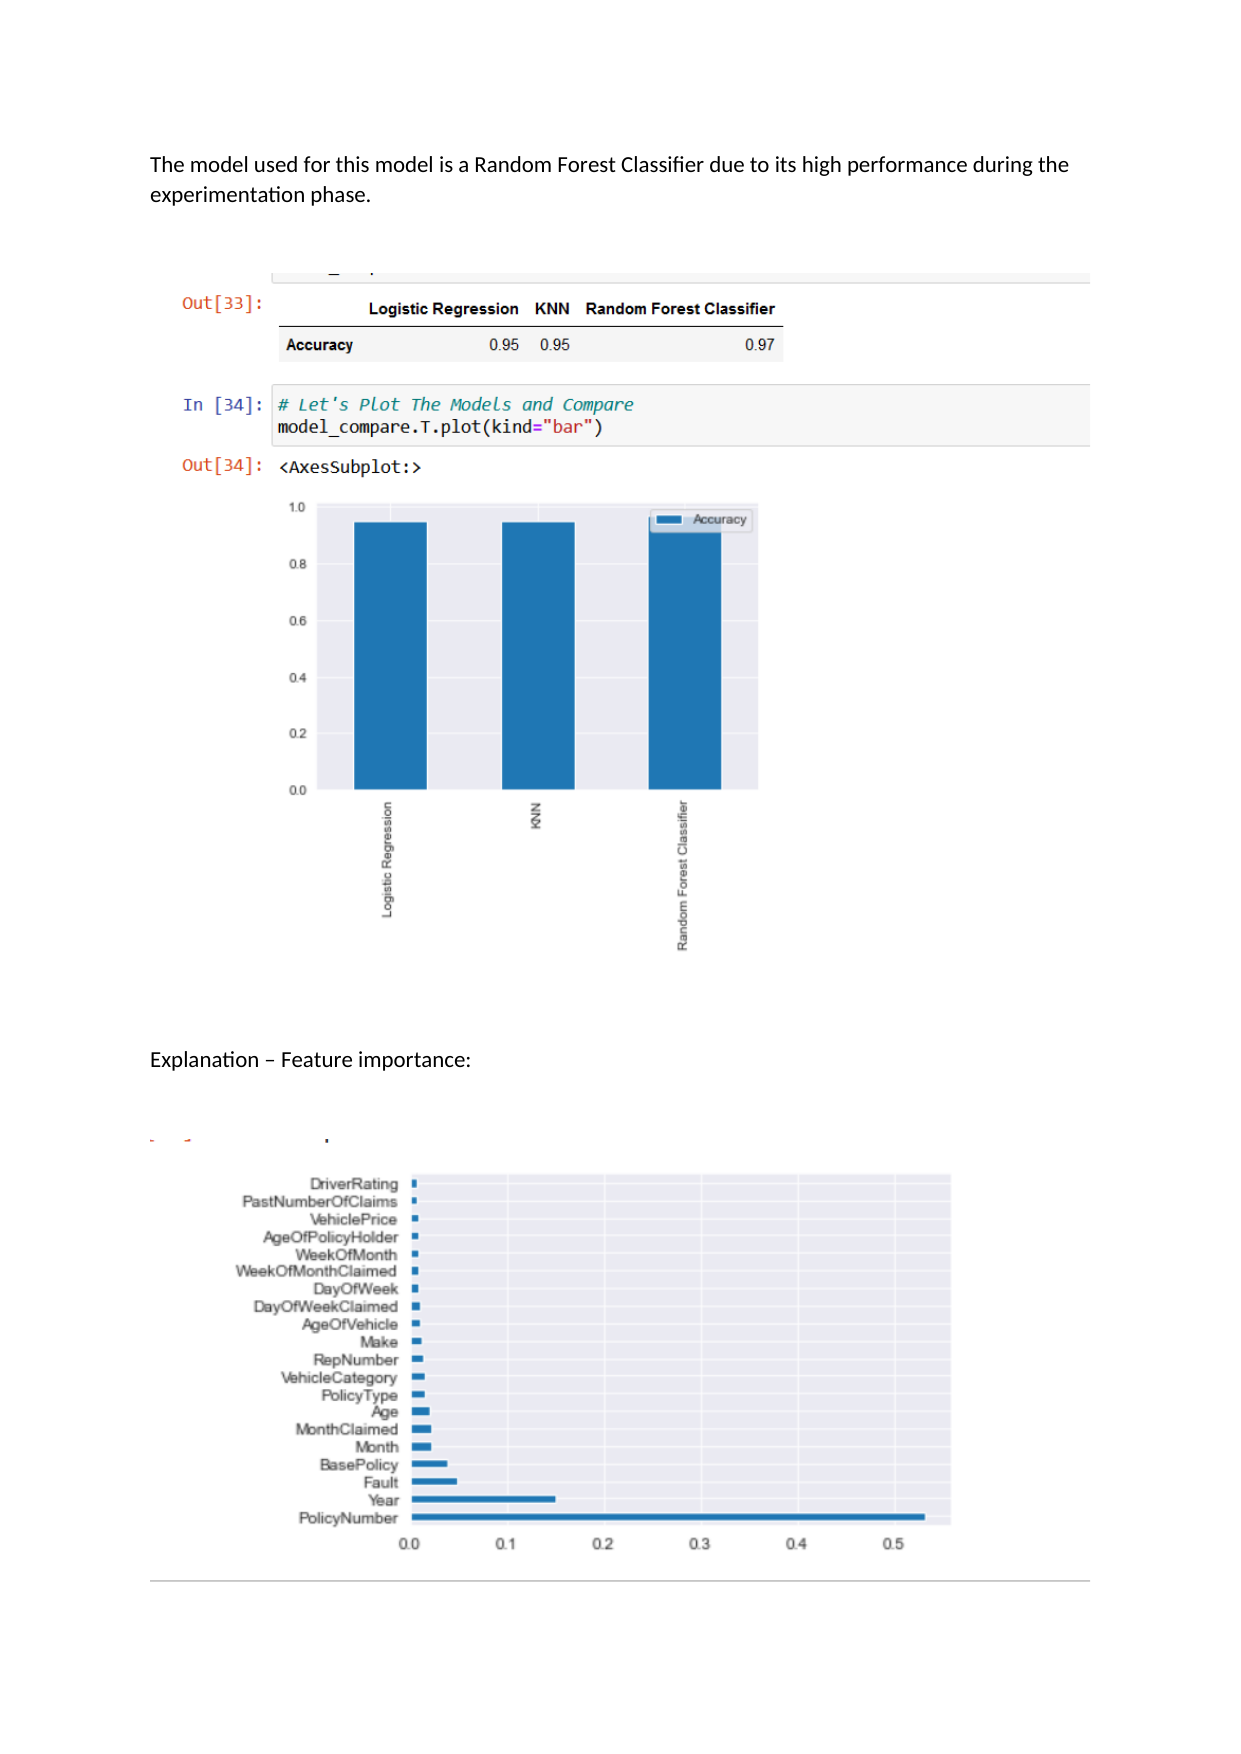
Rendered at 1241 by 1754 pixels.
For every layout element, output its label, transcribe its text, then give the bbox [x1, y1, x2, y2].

text Explanation – Feature importance: [150, 1045, 1090, 1073]
picture [150, 273, 1091, 980]
picture [150, 1139, 1091, 1583]
text The model used for this model is a Random Forest Classifier due to its high performance during the experimentation phase. [150, 150, 1090, 208]
